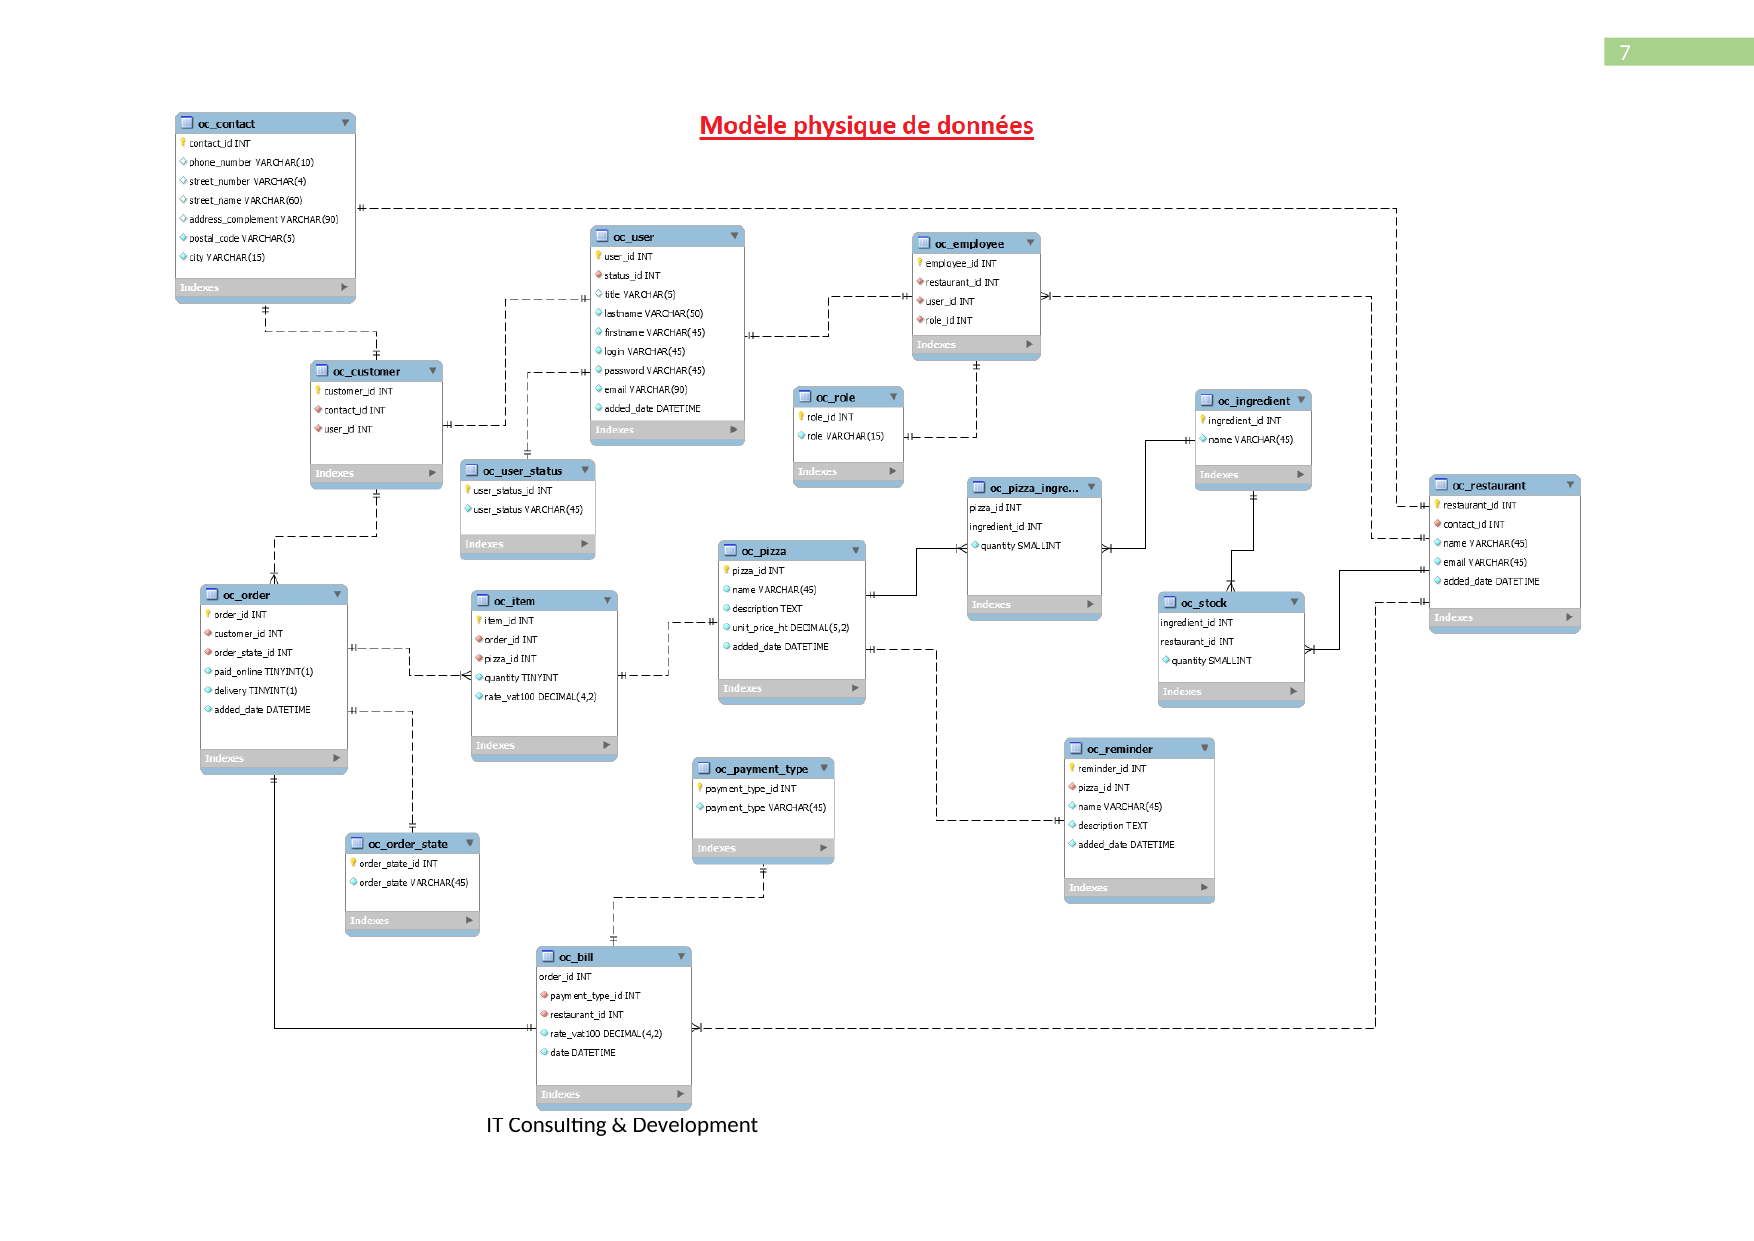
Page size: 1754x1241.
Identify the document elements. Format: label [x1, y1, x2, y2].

picture [166, 103, 1588, 1118]
